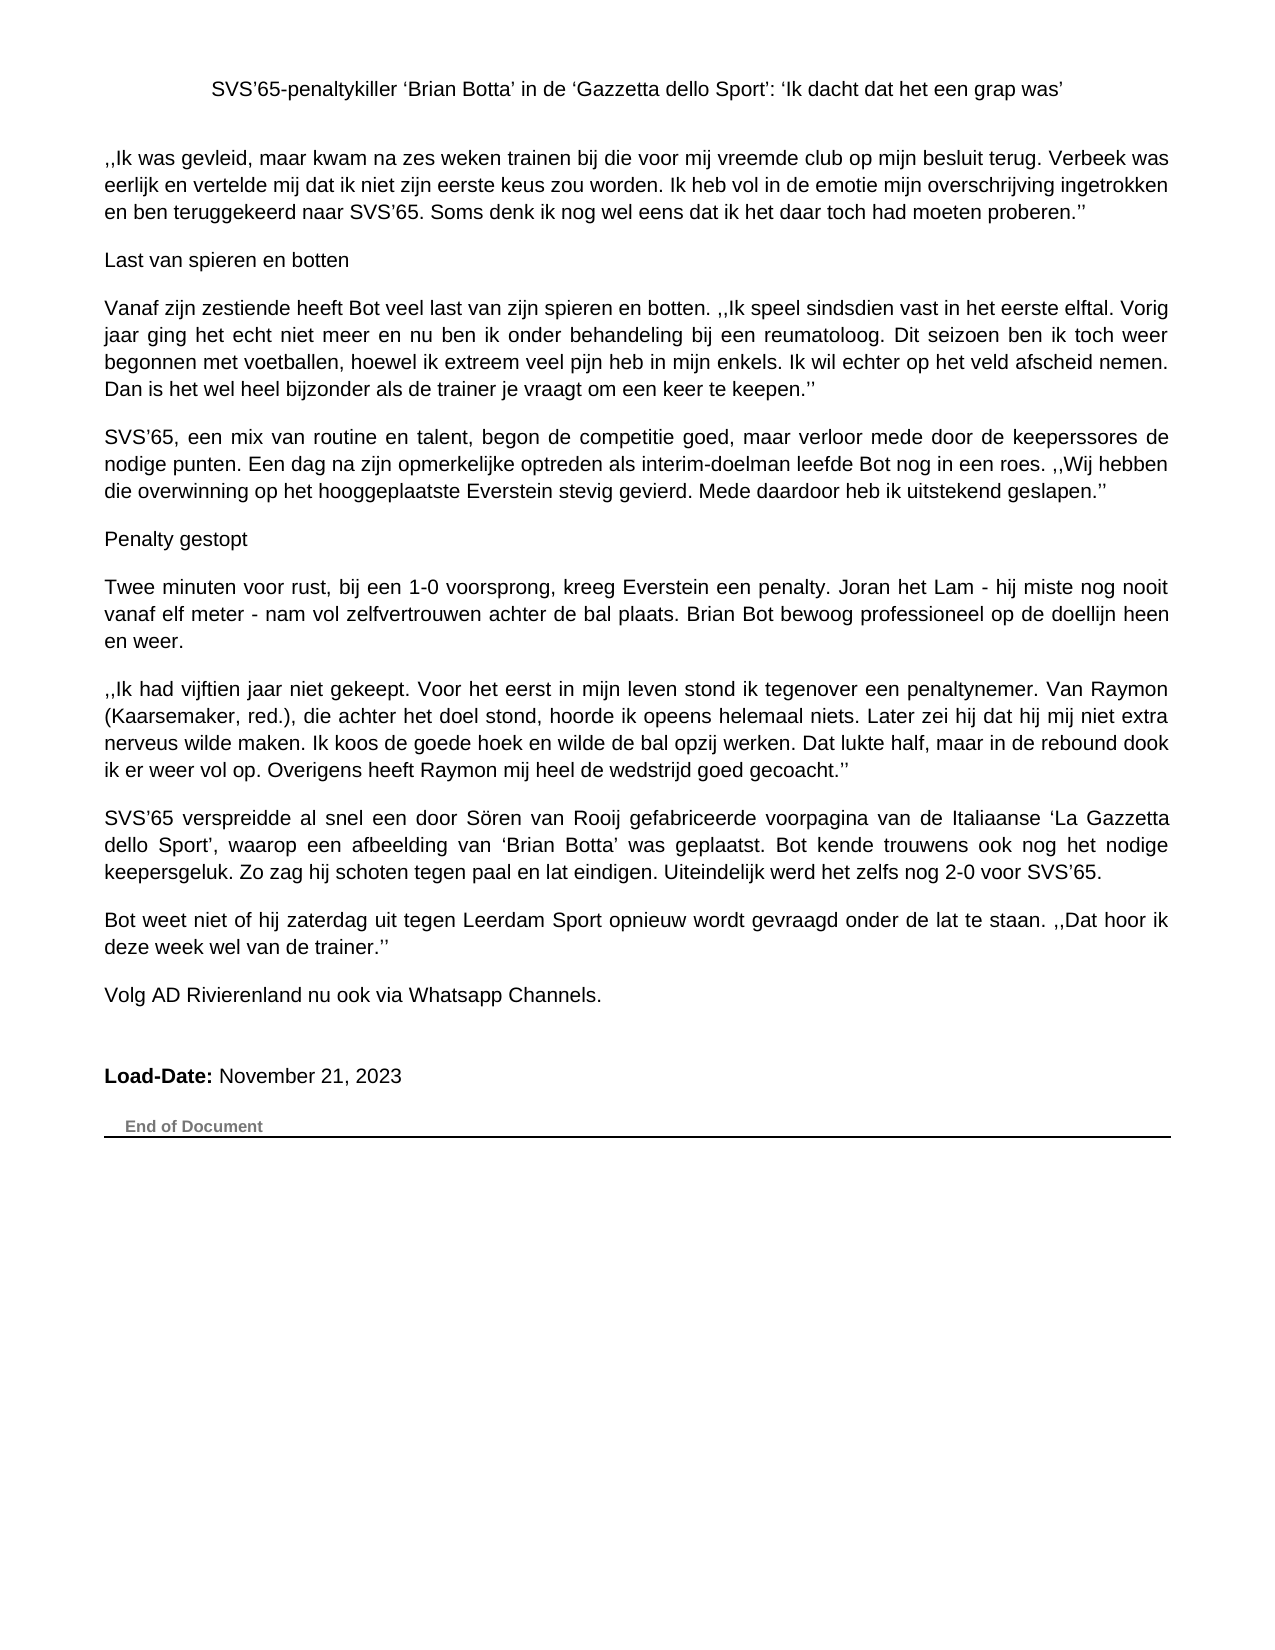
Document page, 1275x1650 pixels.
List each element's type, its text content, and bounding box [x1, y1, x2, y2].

text Volg AD Rivierenland nu ook via Whatsapp Channels. [104, 980, 1171, 1007]
text ,,Ik was gevleid, maar kwam na zes weken trainen bij die voor mij vreemde club op mijn besluit terug. Verbeek was eerlijk en vertelde mij dat ik niet zijn eerste keus zou worden. Ik heb vol in de emotie mijn overschrijving ingetrokken en ben teruggekeerd naar SVS’65. Soms denk ik nog wel eens dat ik het daar toch had moeten proberen.’’ [104, 142, 1171, 223]
text End of Document [125, 1116, 1171, 1136]
text Twee minuten voor rust, bij een 1-0 voorsprong, kreeg Everstein een penalty. Joran het Lam - hij miste nog nooit vanaf elf meter - nam vol zelfvertrouwen achter de bal plaats. Brian Bot bewoog professioneel op de doellijn heen en weer. [104, 571, 1171, 653]
text Vanaf zijn zestiende heeft Bot veel last van zijn spieren en botten. ,,Ik speel sindsdien vast in het eerste elftal. Vorig jaar ging het echt niet meer en nu ben ik onder behandeling bij een reumatoloog. Dit seizoen ben ik toch weer begonnen met voetballen, hoewel ik extreem veel pijn heb in mijn enkels. Ik wil echter op het veld afscheid nemen. Dan is het wel heel bijzonder als de trainer je vraagt om een keer te keepen.’’ [104, 292, 1171, 401]
text ,,Ik had vijftien jaar niet gekeept. Voor het eerst in mijn leven stond ik tegenover een penaltynemer. Van Raymon (Kaarsemaker, red.), die achter het doel stond, hoorde ik opeens helemaal niets. Later zei hij dat hij mij niet extra nerveus wilde maken. Ik koos de goede hoek en wilde de bal opzij werken. Dat lukte half, maar in de rebound dook ik er weer vol op. Overigens heeft Raymon mij heel de wedstrijd goed gecoacht.’’ [104, 673, 1171, 782]
text Load-Date: November 21, 2023 [104, 1032, 1171, 1088]
text SVS’65, een mix van routine en talent, begon de competitie goed, maar verloor mede door de keeperssores de nodige punten. Een dag na zijn opmerkelijke optreden als interim-doelman leefde Bot nog in een roes. ,,Wij hebben die overwinning op het hooggeplaatste Everstein stevig gevierd. Mede daardoor heb ik uitstekend geslapen.’’ [104, 421, 1171, 503]
text SVS’65 verspreidde al snel een door Sören van Rooij gefabriceerde voorpagina van de Italiaanse ‘La Gazzetta dello Sport’, waarop een afbeelding van ‘Brian Botta’ was geplaatst. Bot kende trouwens ook nog het nodige keepersgeluk. Zo zag hij schoten tegen paal en lat eindigen. Uiteindelijk werd het zelfs nog 2-0 voor SVS’65. [104, 803, 1171, 884]
text Penalty gestopt [104, 523, 1171, 551]
text Last van spieren en botten [104, 244, 1171, 271]
text Bot weet niet of hij zaterdag uit tegen Leerdam Sport opnieuw wordt gevraagd onder de lat te staan. ,,Dat hoor ik deze week wel van de trainer.’’ [104, 905, 1171, 959]
